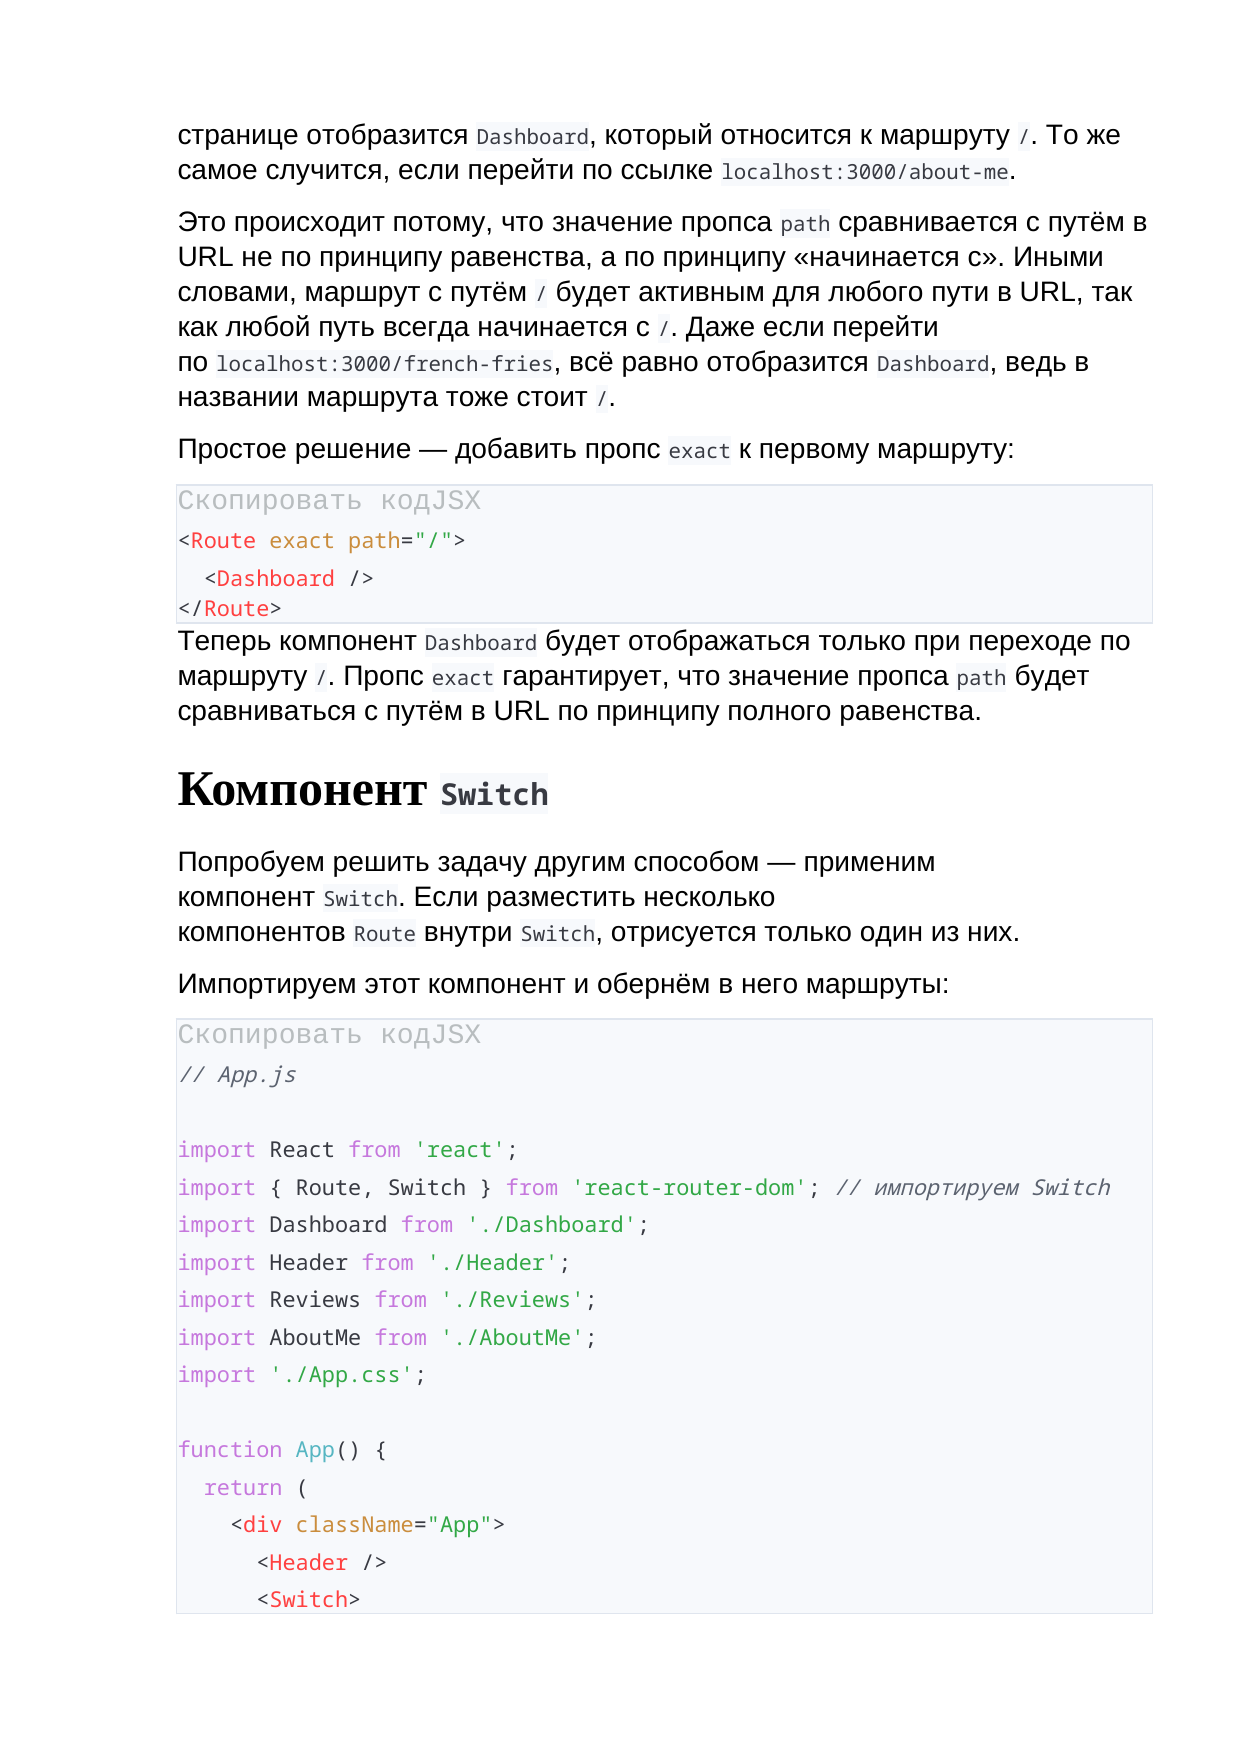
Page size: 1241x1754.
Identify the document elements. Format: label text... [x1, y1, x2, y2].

text Попробуем решить задачу другим способом — применим компонент Switch. Если разместить несколько компонентов Route внутри Switch, отрисуется только один из них. [177, 845, 1152, 947]
text // App.js [177, 1052, 1152, 1089]
text <Route exact path="/"> [177, 518, 1152, 555]
text import Dashboard from './Dashboard'; [177, 1202, 1152, 1239]
text <div className="App"> [177, 1502, 1152, 1539]
text Скопировать кодJSX [177, 1020, 1152, 1052]
text Простое решение — добавить пропс exact к первому маршруту: [177, 432, 1152, 465]
text import Reviews from './Reviews'; [177, 1277, 1152, 1314]
text <Header /> [177, 1539, 1152, 1577]
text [177, 118, 1152, 186]
text Скопировать кодJSX [177, 486, 1152, 518]
text import React from 'react'; [177, 1127, 1152, 1164]
text Импортируем этот компонент и обернём в него маршруты: [177, 967, 1152, 999]
text Теперь компонент Dashboard будет отображаться только при переходе по маршруту /. Пропс exact гарантирует, что значение пропса path будет сравниваться с путём в URL по принципу полного равенства. [177, 624, 1152, 727]
text return ( [177, 1464, 1152, 1502]
text function App() { [177, 1427, 1152, 1464]
subtitle Компонент Switch [177, 758, 1152, 816]
text <Dashboard /> [177, 555, 1152, 591]
text import Header from './Header'; [177, 1239, 1152, 1277]
text </Route> [177, 591, 1152, 622]
text <Switch> [177, 1577, 1152, 1613]
text import { Route, Switch } from 'react-router-dom'; // импортируем Switch [177, 1164, 1152, 1202]
text import './App.css'; [177, 1352, 1152, 1389]
text Это происходит потому, что значение пропса path сравнивается с путём в URL не по принципу равенства, а по принципу «начинается с». Иными словами, маршрут с путём / будет активным для любого пути в URL, так как любой путь всегда начинается с /. Даже если перейти по localhost:3000/french-fries, всё равно отобразится Dashboard, ведь в названии маршрута тоже стоит /. [177, 205, 1152, 413]
text import AboutMe from './AboutMe'; [177, 1314, 1152, 1352]
